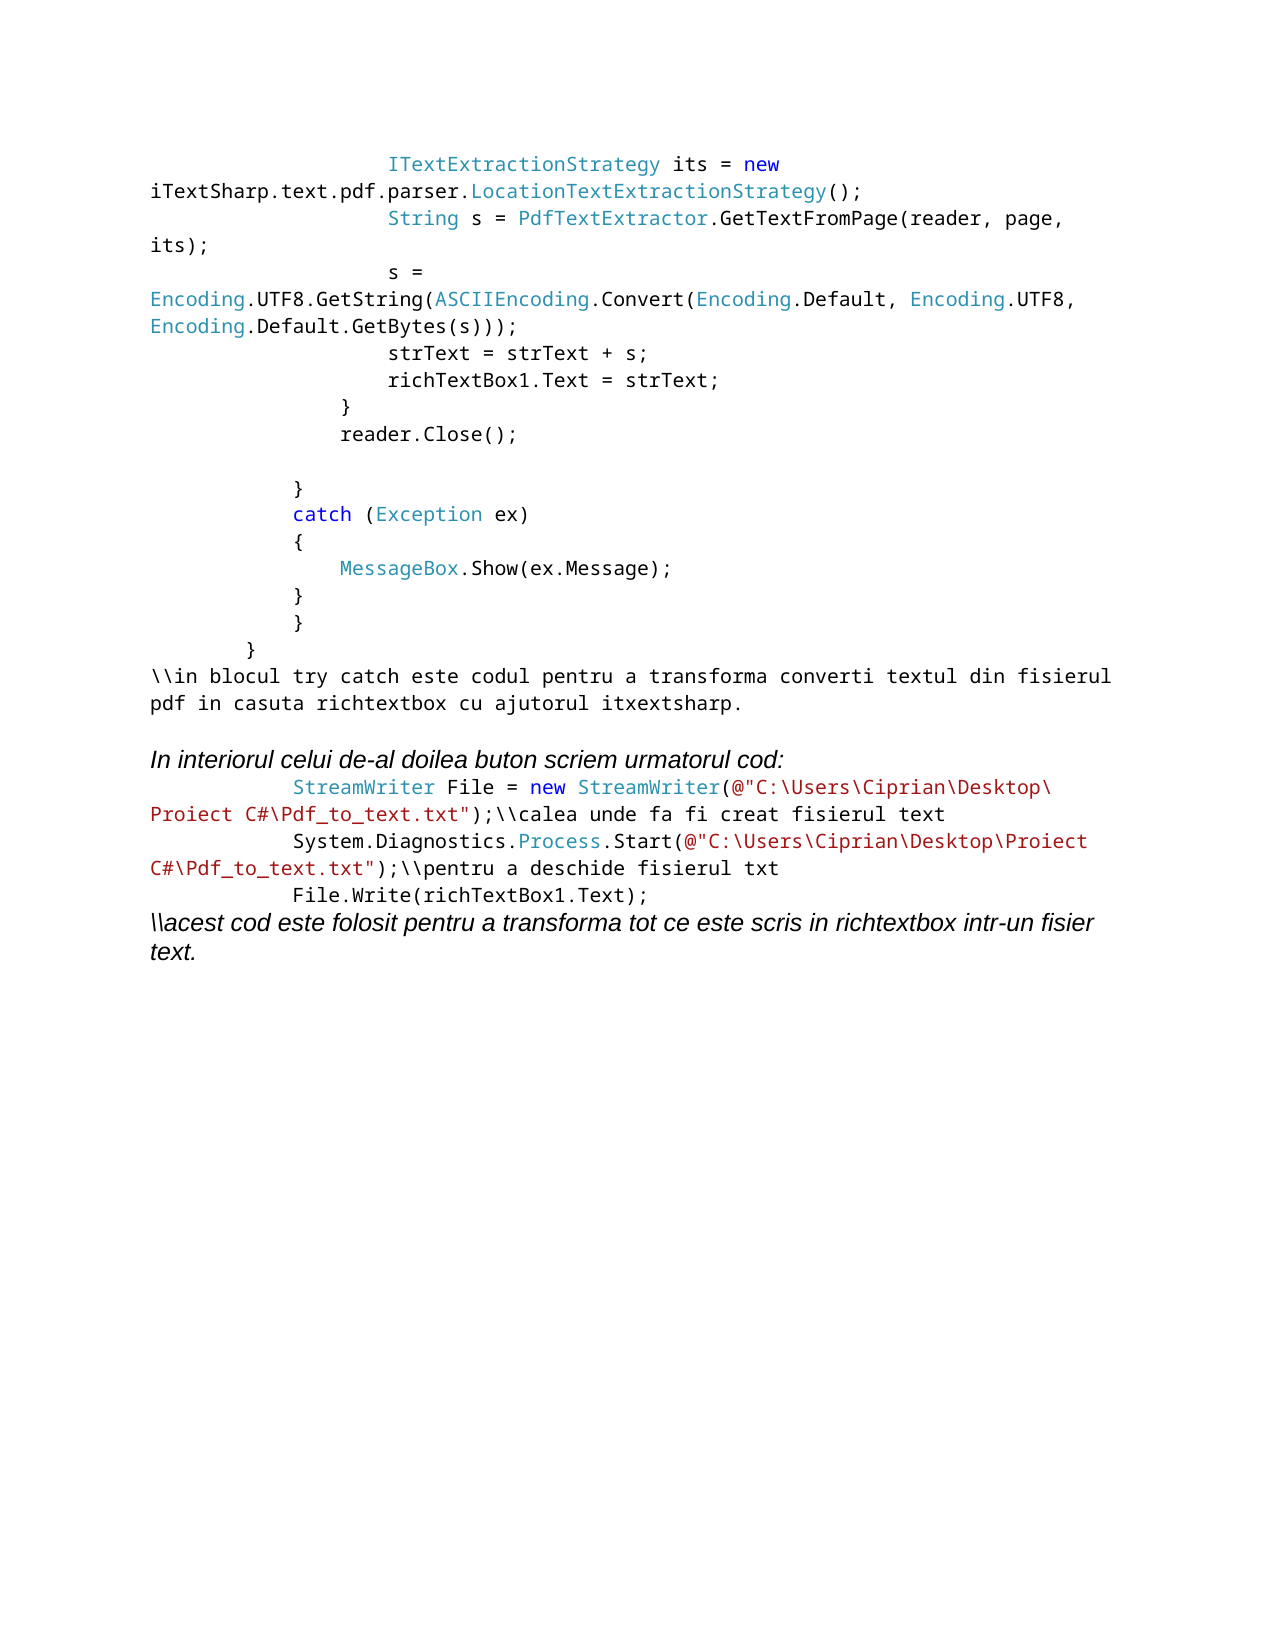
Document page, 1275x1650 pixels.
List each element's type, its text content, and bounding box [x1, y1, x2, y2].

text File.Write(richTextBox1.Text); [150, 881, 1125, 908]
text String s = PdfTextExtractor.GetTextFromPage(reader, page, its); [150, 204, 1125, 258]
text } [150, 582, 1125, 609]
text \\in blocul try catch este codul pentru a transforma converti textul din fisierul pdf in casuta richtextbox cu ajutorul itxextsharp. [150, 663, 1125, 717]
text } [150, 393, 1125, 420]
text ITextExtractionStrategy its = new iTextSharp.text.pdf.parser.LocationTextExtractionStrategy(); [150, 150, 1125, 204]
text System.Diagnostics.Process.Start(@"C:\Users\Ciprian\Desktop\Proiect C#\Pdf_to_text.txt");\\pentru a deschide fisierul txt [150, 827, 1125, 881]
text In interiorul celui de-al doilea buton scriem urmatorul cod: [150, 744, 1125, 773]
text MessageBox.Show(ex.Message); [150, 555, 1125, 582]
text StreamWriter File = new StreamWriter(@"C:\Users\Ciprian\Desktop\Proiect C#\Pdf_to_text.txt");\\calea unde fa fi creat fisierul text [150, 773, 1125, 827]
text strText = strText + s; [150, 339, 1125, 366]
text s = Encoding.UTF8.GetString(ASCIIEncoding.Convert(Encoding.Default, Encoding.UTF8, Encoding.Default.GetBytes(s))); [150, 258, 1125, 339]
text richTextBox1.Text = strText; [150, 366, 1125, 393]
text } [150, 609, 1125, 636]
text \\acest cod este folosit pentru a transforma tot ce este scris in richtextbox intr-un fisier text. [150, 908, 1125, 966]
text reader.Close(); [150, 420, 1125, 447]
text { [150, 528, 1125, 555]
text } [150, 474, 1125, 501]
text } [150, 636, 1125, 663]
text catch (Exception ex) [150, 501, 1125, 528]
